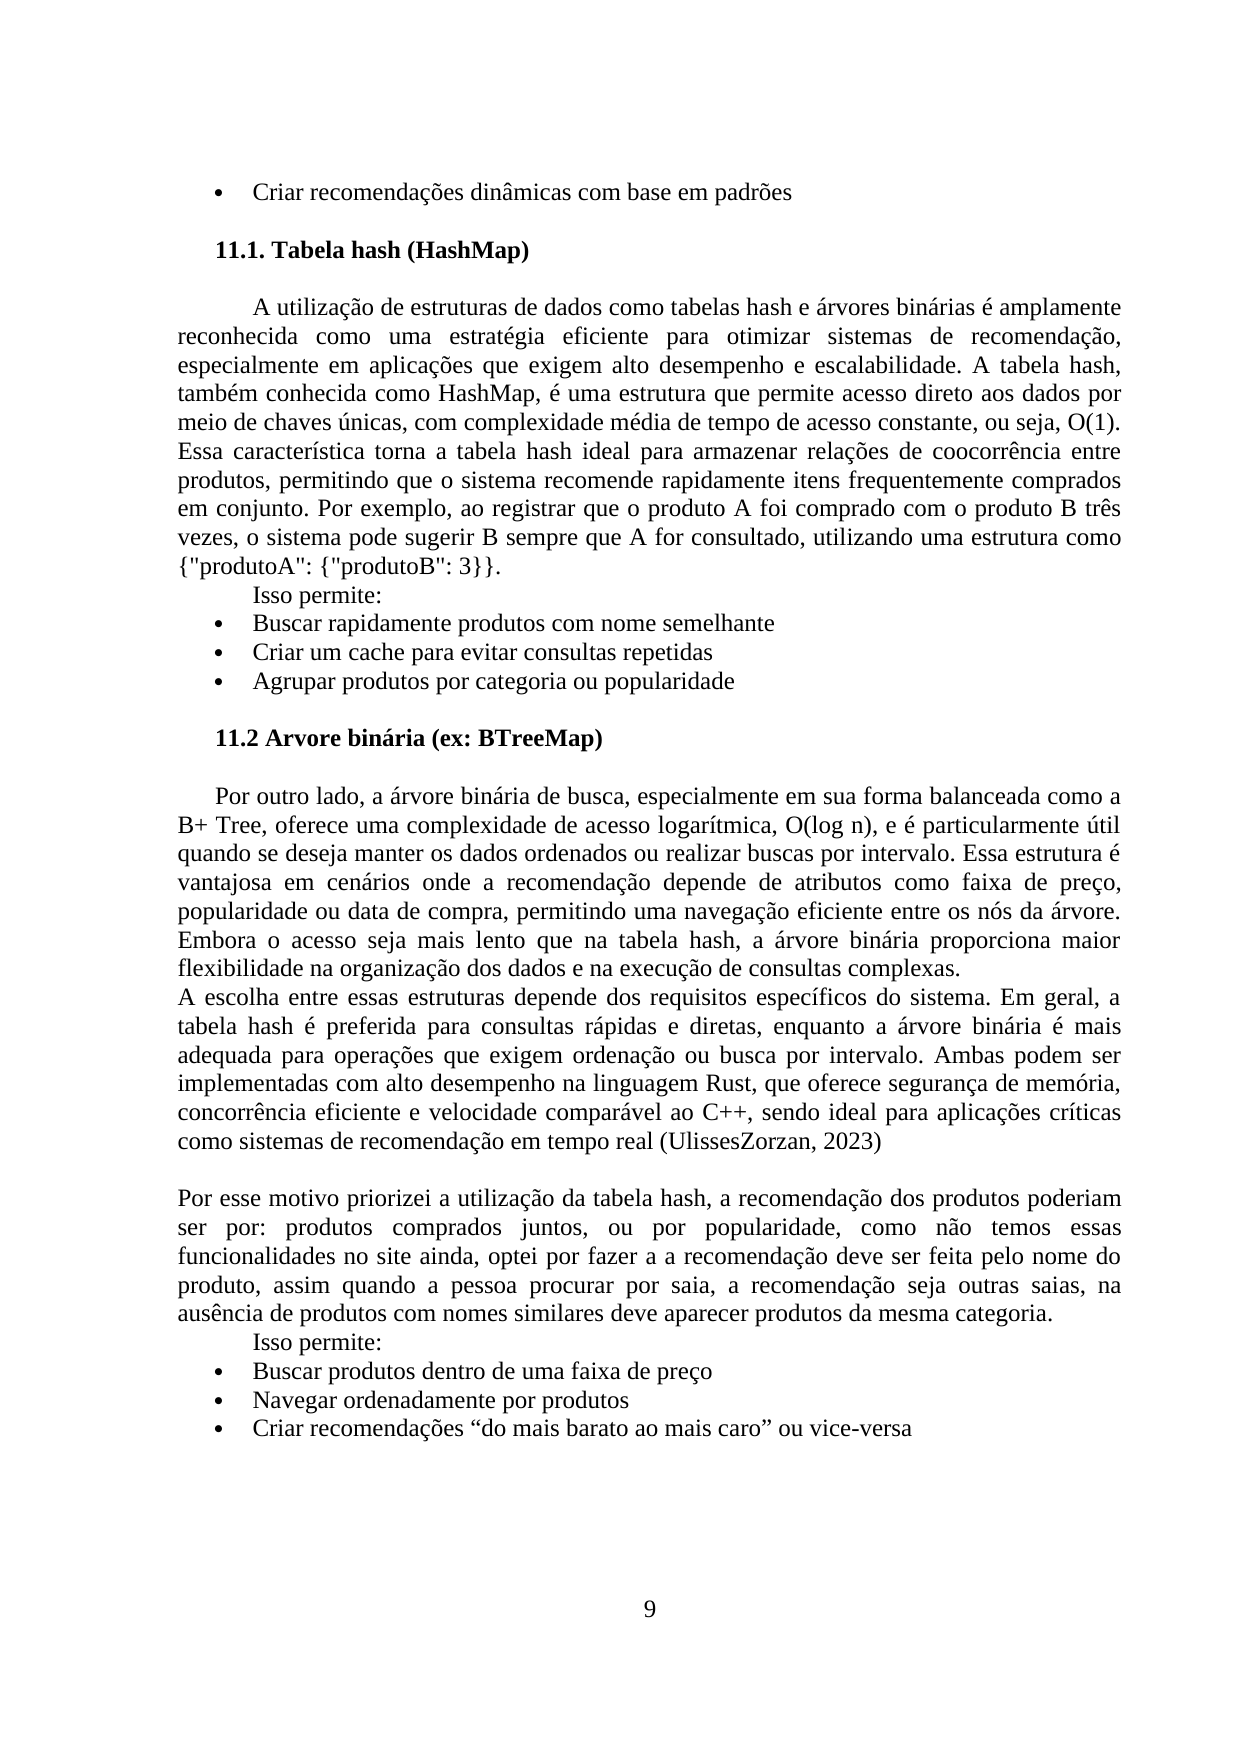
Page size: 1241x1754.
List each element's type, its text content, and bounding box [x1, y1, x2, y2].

list Criar recomendações “do mais barato ao mais caro” ou vice-versa [215, 1413, 1122, 1442]
text A utilização de estruturas de dados como tabelas hash e árvores binárias é amplamente reconhecida como uma estratégia eficiente para otimizar sistemas de recomendação, especialmente em aplicações que exigem alto desempenho e escalabilidade. A tabela hash, também conhecida como HashMap, é uma estrutura que permite acesso direto aos dados por meio de chaves únicas, com complexidade média de tempo de acesso constante, ou seja, O(1). Essa característica torna a tabela hash ideal para armazenar relações de coocorrência entre produtos, permitindo que o sistema recomende rapidamente itens frequentemente comprados em conjunto. Por exemplo, ao registrar que o produto A foi comprado com o produto B três vezes, o sistema pode sugerir B sempre que A for consultado, utilizando uma estrutura como {"produtoA": {"produtoB": 3}}. [177, 292, 1122, 580]
list Criar um cache para evitar consultas repetidas [215, 637, 1122, 666]
list Navegar ordenadamente por produtos [215, 1385, 1122, 1413]
text Por outro lado, a árvore binária de busca, especialmente em sua forma balanceada como a B+ Tree, oferece uma complexidade de acesso logarítmica, O(log n), e é particularmente útil quando se deseja manter os dados ordenados ou realizar buscas por intervalo. Essa estrutura é vantajosa em cenários onde a recomendação depende de atributos como faixa de preço, popularidade ou data de compra, permitindo uma navegação eficiente entre os nós da árvore. Embora o acesso seja mais lento que na tabela hash, a árvore binária proporciona maior flexibilidade na organização dos dados e na execução de consultas complexas. [177, 781, 1122, 982]
list Buscar rapidamente produtos com nome semelhante [215, 608, 1122, 637]
text A escolha entre essas estruturas depende dos requisitos específicos do sistema. Em geral, a tabela hash é preferida para consultas rápidas e diretas, enquanto a árvore binária é mais adequada para operações que exigem ordenação ou busca por intervalo. Ambas podem ser implementadas com alto desempenho na linguagem Rust, que oferece segurança de memória, concorrência eficiente e velocidade comparável ao C++, sendo ideal para aplicações críticas como sistemas de recomendação em tempo real (UlissesZorzan, 2023) [177, 982, 1122, 1155]
text Isso permite: [177, 1327, 1122, 1356]
list Buscar produtos dentro de uma faixa de preço [215, 1356, 1122, 1385]
text 11.1. Tabela hash (HashMap) [215, 235, 1122, 263]
list Agrupar produtos por categoria ou popularidade [215, 666, 1122, 695]
text Isso permite: [177, 580, 1122, 608]
text 11.2 Arvore binária (ex: BTreeMap) [215, 723, 1122, 752]
text Por esse motivo priorizei a utilização da tabela hash, a recomendação dos produtos poderiam ser por: produtos comprados juntos, ou por popularidade, como não temos essas funcionalidades no site ainda, optei por fazer a a recomendação deve ser feita pelo nome do produto, assim quando a pessoa procurar por saia, a recomendação seja outras saias, na ausência de produtos com nomes similares deve aparecer produtos da mesma categoria. [177, 1183, 1122, 1327]
list Criar recomendações dinâmicas com base em padrões [215, 177, 1122, 206]
